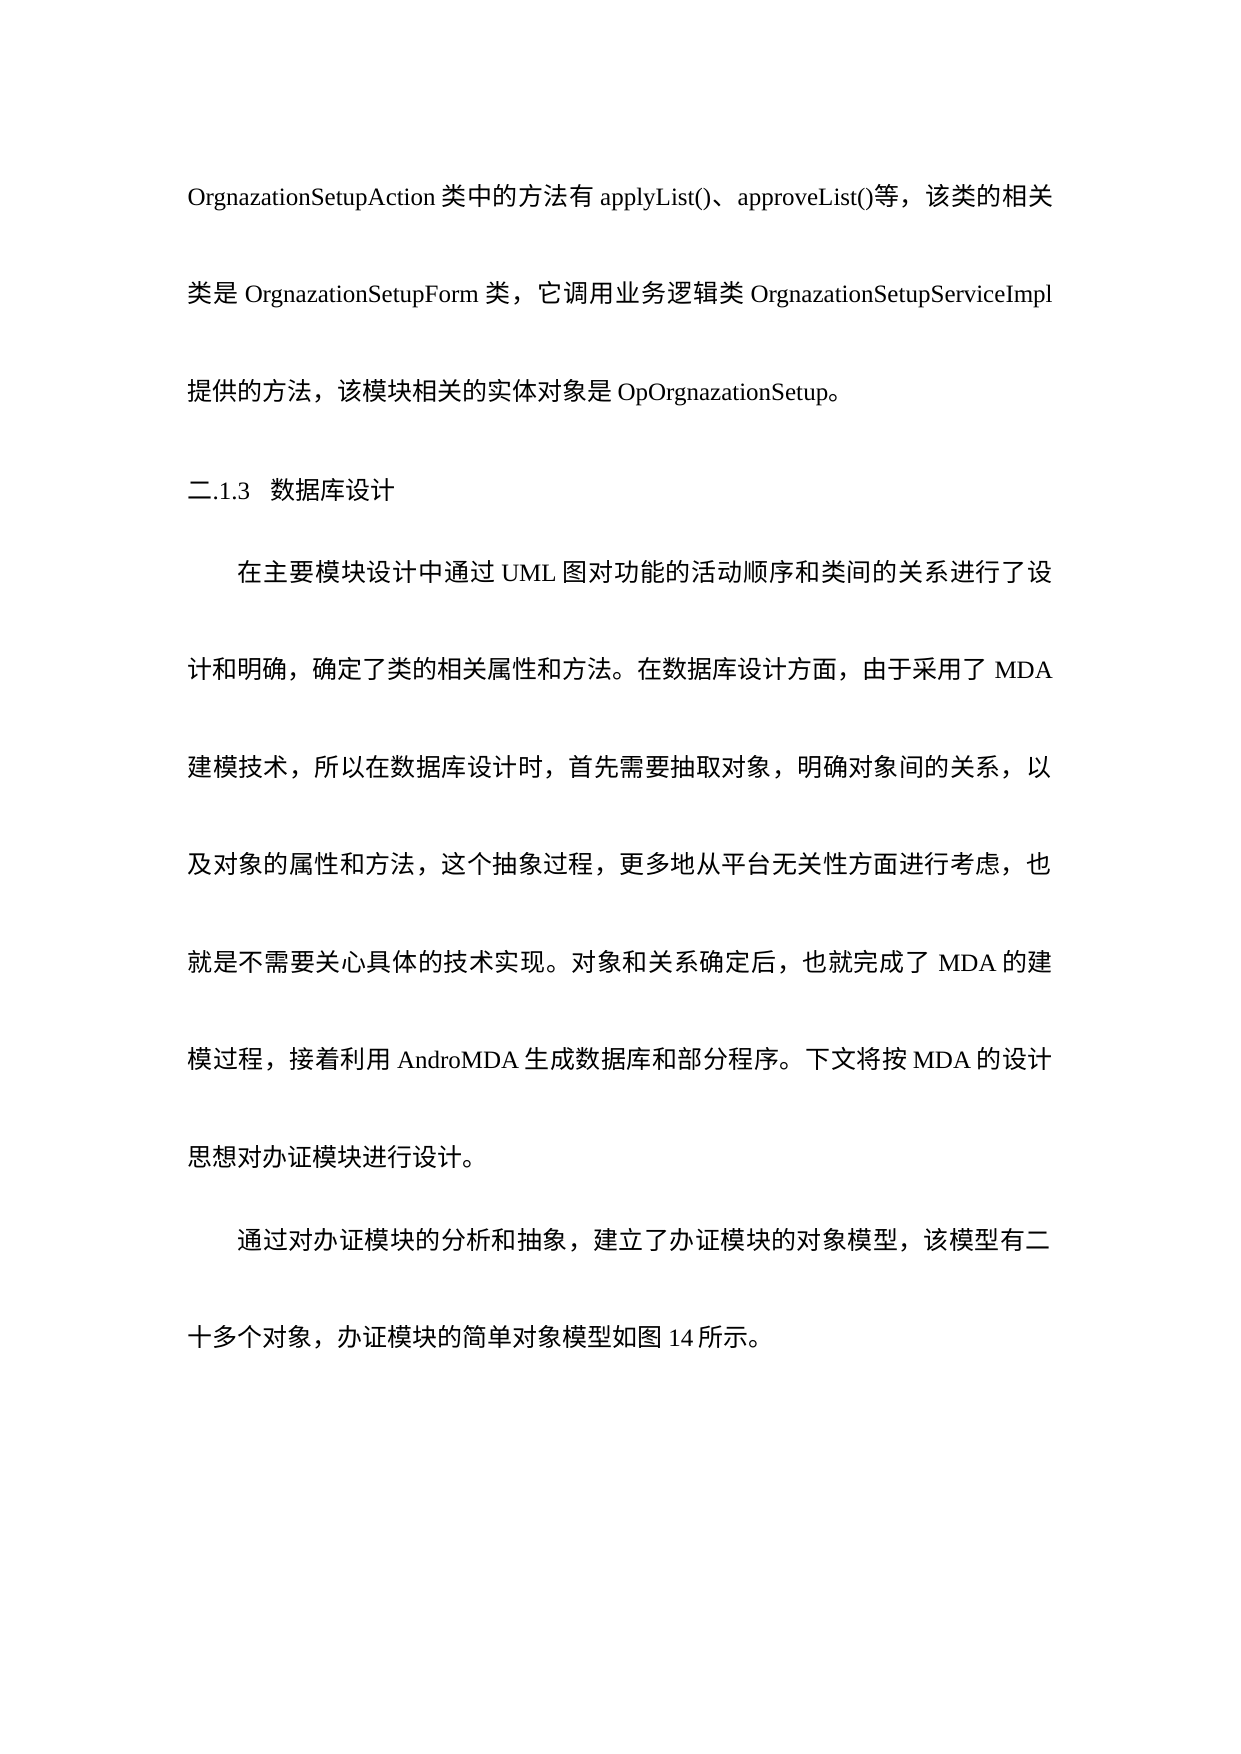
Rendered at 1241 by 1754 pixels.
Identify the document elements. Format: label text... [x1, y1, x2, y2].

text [187, 162, 1053, 422]
subtitle 数据库设计 [187, 456, 1053, 521]
text 在主要模块设计中通过UML图对功能的活动顺序和类间的关系进行了设计和明确，确定了类的相关属性和方法。在数据库设计方面，由于采用了MDA建模技术，所以在数据库设计时，首先需要抽取对象，明确对象间的关系，以及对象的属性和方法，这个抽象过程，更多地从平台无关性方面进行考虑，也就是不需要关心具体的技术实现。对象和关系确定后，也就完成了MDA的建模过程，接着利用AndroMDA生成数据库和部分程序。下文将按MDA的设计思想对办证模块进行设计。 [187, 538, 1053, 1188]
